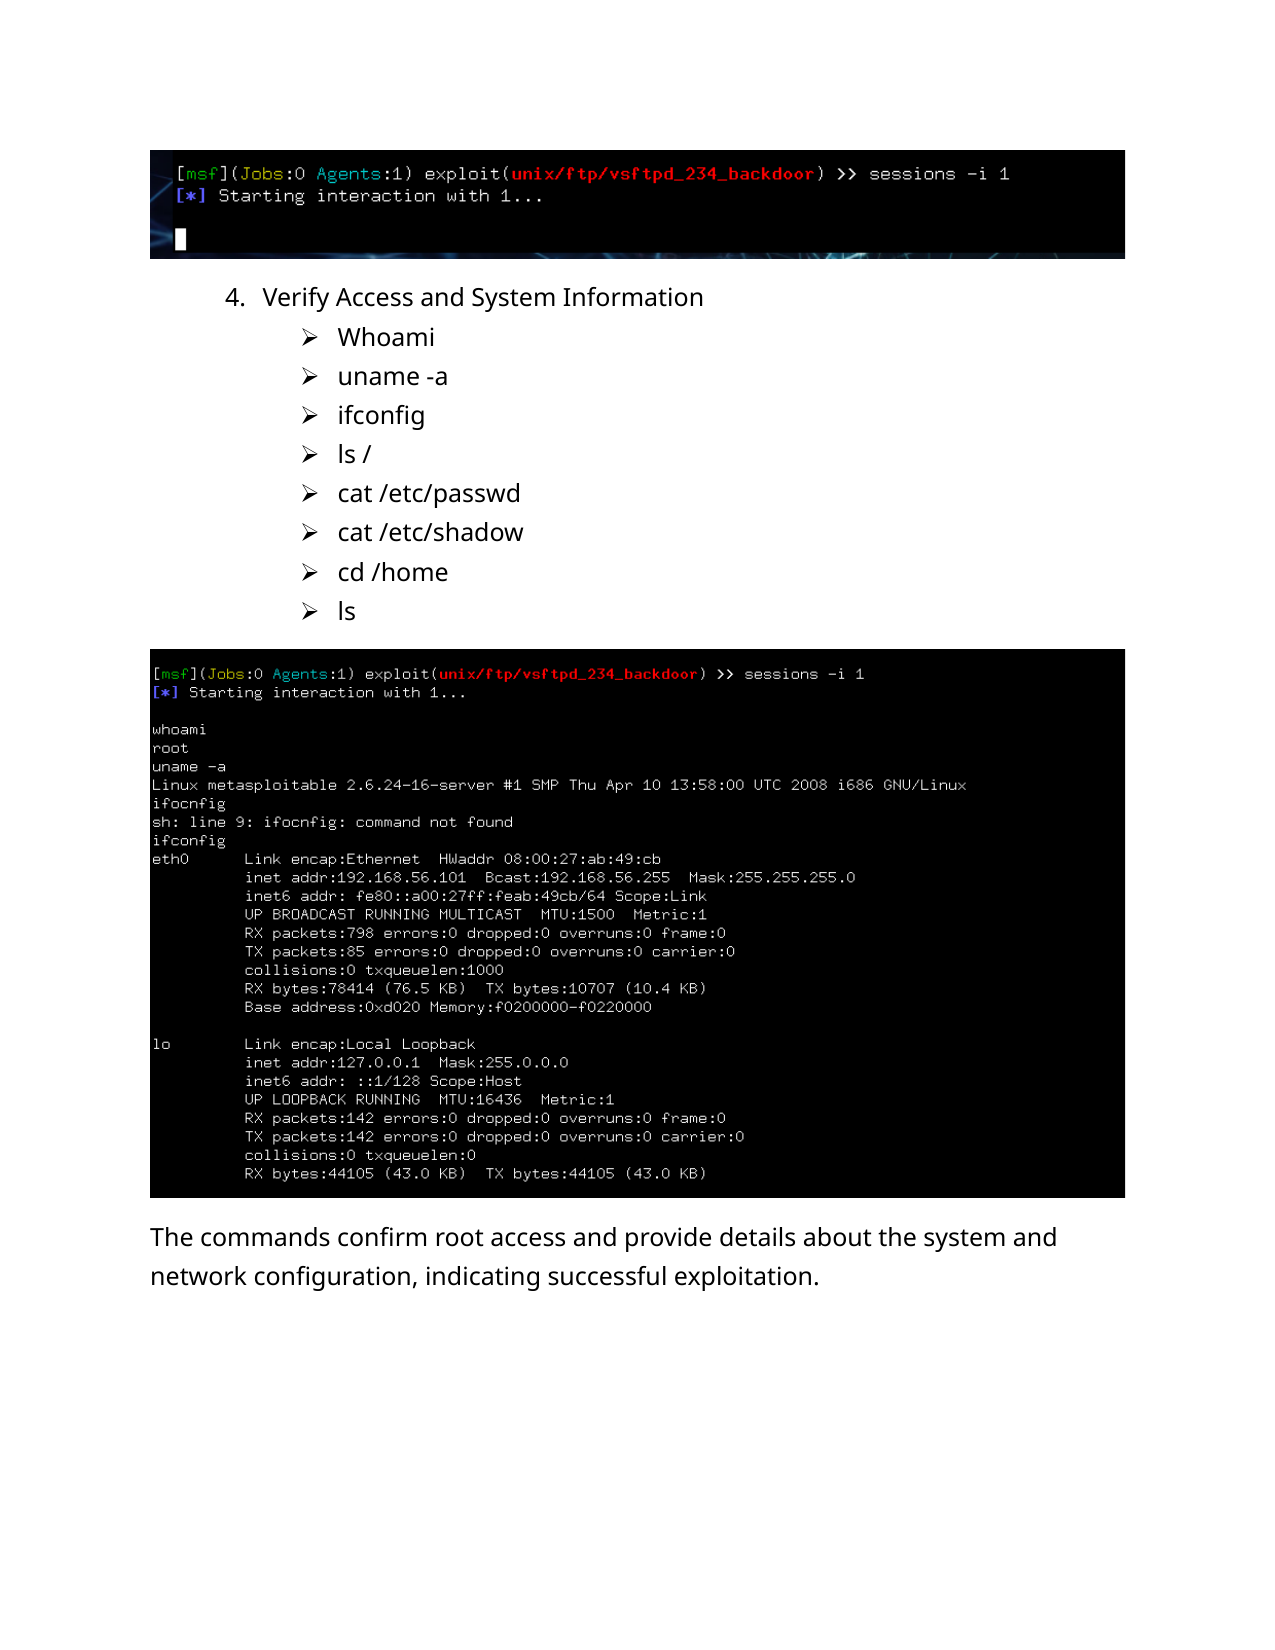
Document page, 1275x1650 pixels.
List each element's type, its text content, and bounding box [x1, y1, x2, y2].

list Whoami [300, 319, 1125, 353]
list ifconfig [300, 398, 1125, 432]
list ls / [300, 437, 1125, 471]
list cat /etc/shadow [300, 515, 1125, 549]
picture [150, 150, 1125, 259]
list ls [300, 593, 1125, 627]
text The commands confirm root access and provide details about the system and network configuration, indicating successful exploitation. [150, 1220, 1125, 1293]
list cd /home [300, 554, 1125, 588]
picture [150, 649, 1125, 1198]
list cat /etc/passwd [300, 476, 1125, 510]
list uname -a [300, 358, 1125, 392]
list Verify Access and System Information [225, 280, 1125, 314]
